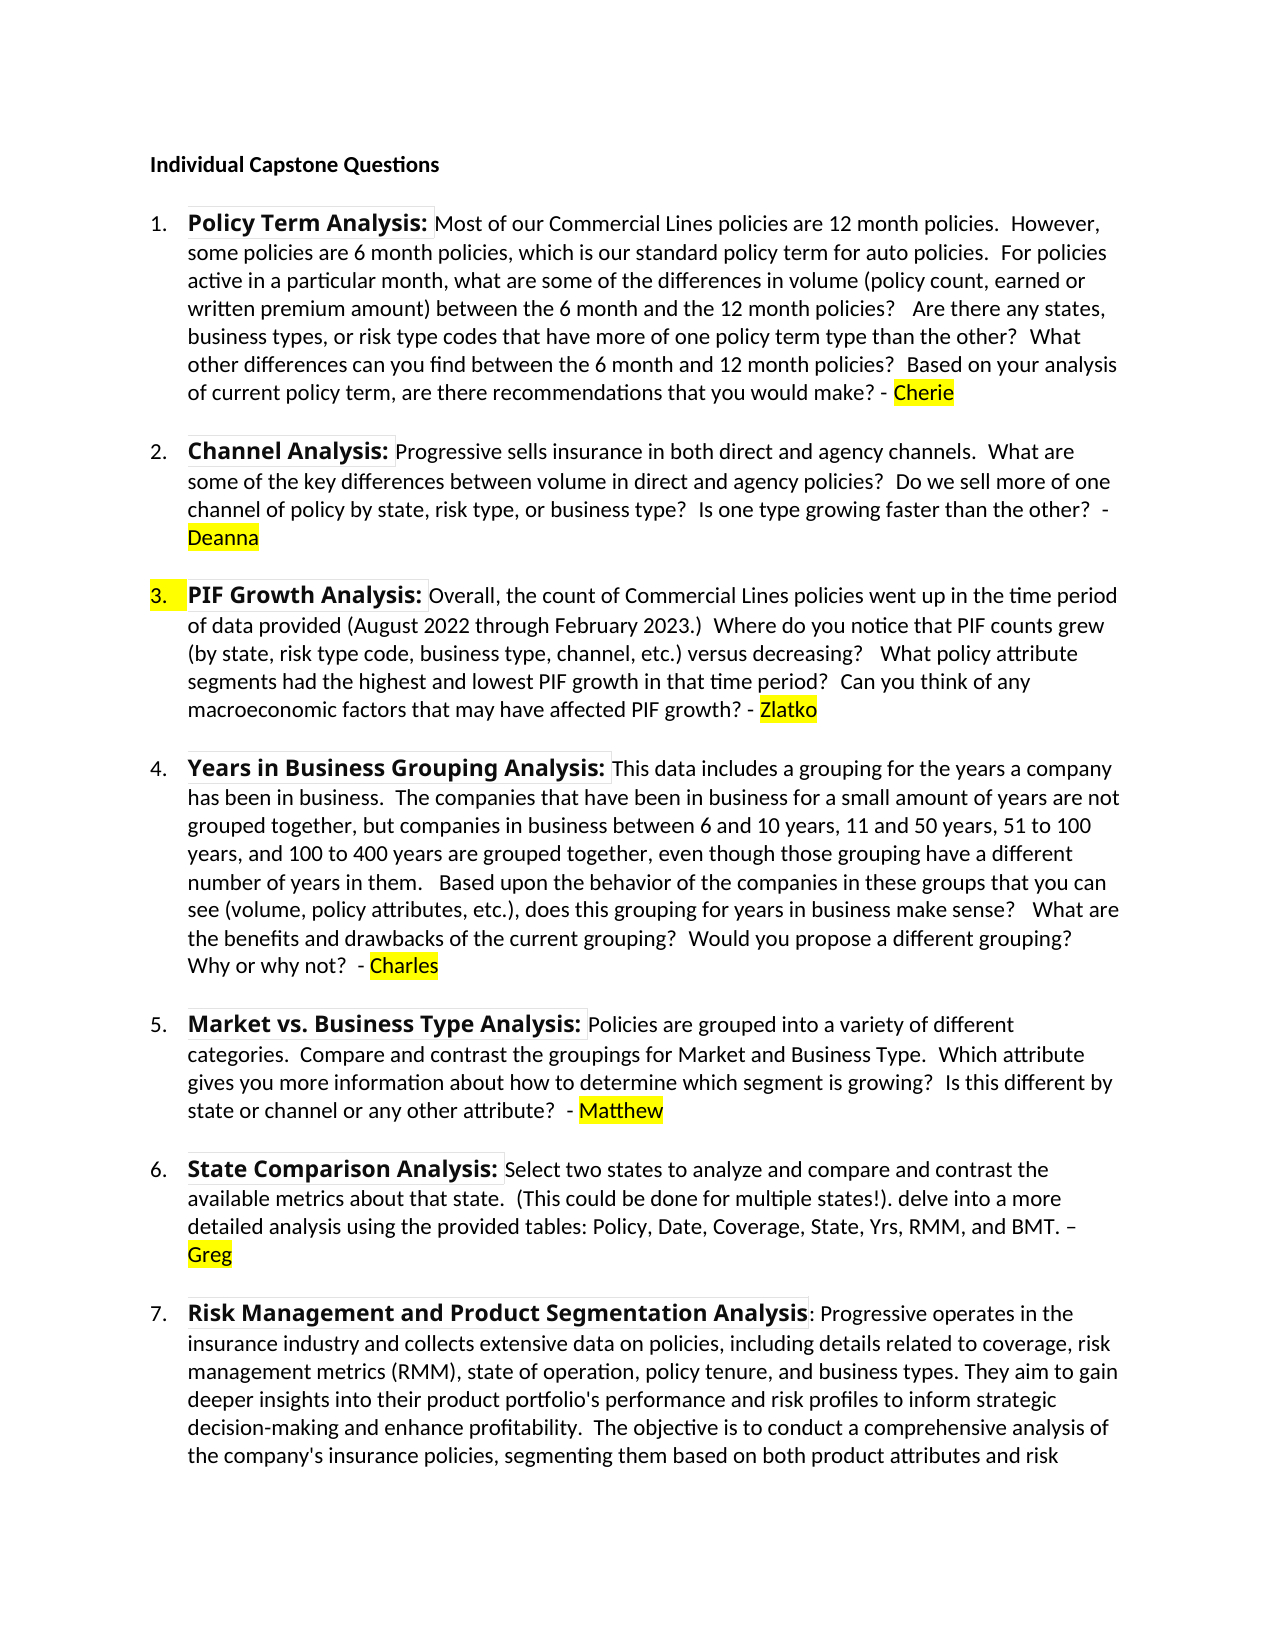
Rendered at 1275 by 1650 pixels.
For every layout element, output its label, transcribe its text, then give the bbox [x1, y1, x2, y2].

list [150, 1296, 1125, 1469]
list Market vs. Business Type Analysis: Policies are grouped into a variety of different categories. Compare and contrast the groupings for Market and Business Type. Which attribute gives you more information about how to determine which segment is growing? Is this different by state or channel or any other attribute? - Matthew [150, 1008, 1125, 1124]
list PIF Growth Analysis: Overall, the count of Commercial Lines policies went up in the time period of data provided (August 2022 through February 2023.) Where do you notice that PIF counts grew (by state, risk type code, business type, channel, etc.) versus decreasing? What policy attribute segments had the highest and lowest PIF growth in that time period? Can you think of any macroeconomic factors that may have affected PIF growth? - Zlatko [150, 579, 1125, 723]
list Years in Business Grouping Analysis: This data includes a grouping for the years a company has been in business. The companies that have been in business for a small amount of years are not grouped together, but companies in business between 6 and 10 years, 11 and 50 years, 51 to 100 years, and 100 to 400 years are grouped together, even though those grouping have a different number of years in them. Based upon the behavior of the companies in these groups that you can see (volume, policy attributes, etc.), does this grouping for years in business make sense? What are the benefits and drawbacks of the current grouping? Would you propose a different grouping? Why or why not? - Charles [150, 751, 1125, 980]
text Individual Capstone Questions [150, 150, 1125, 178]
list Channel Analysis: Progressive sells insurance in both direct and agency channels. What are some of the key differences between volume in direct and agency policies? Do we sell more of one channel of policy by state, risk type, or business type? Is one type growing faster than the other? - Deanna [150, 434, 1125, 551]
list Policy Term Analysis: Most of our Commercial Lines policies are 12 month policies. However, some policies are 6 month policies, which is our standard policy term for auto policies. For policies active in a particular month, what are some of the differences in volume (policy count, earned or written premium amount) between the 6 month and the 12 month policies? Are there any states, business types, or risk type codes that have more of one policy term type than the other? What other differences can you find between the 6 month and 12 month policies? Based on your analysis of current policy term, are there recommendations that you would make? - Cherie [150, 206, 1125, 406]
list State Comparison Analysis: Select two states to analyze and compare and contrast the available metrics about that state. (This could be done for multiple states!). delve into a more detailed analysis using the provided tables: Policy, Date, Coverage, State, Yrs, RMM, and BMT. – Greg [150, 1152, 1125, 1268]
